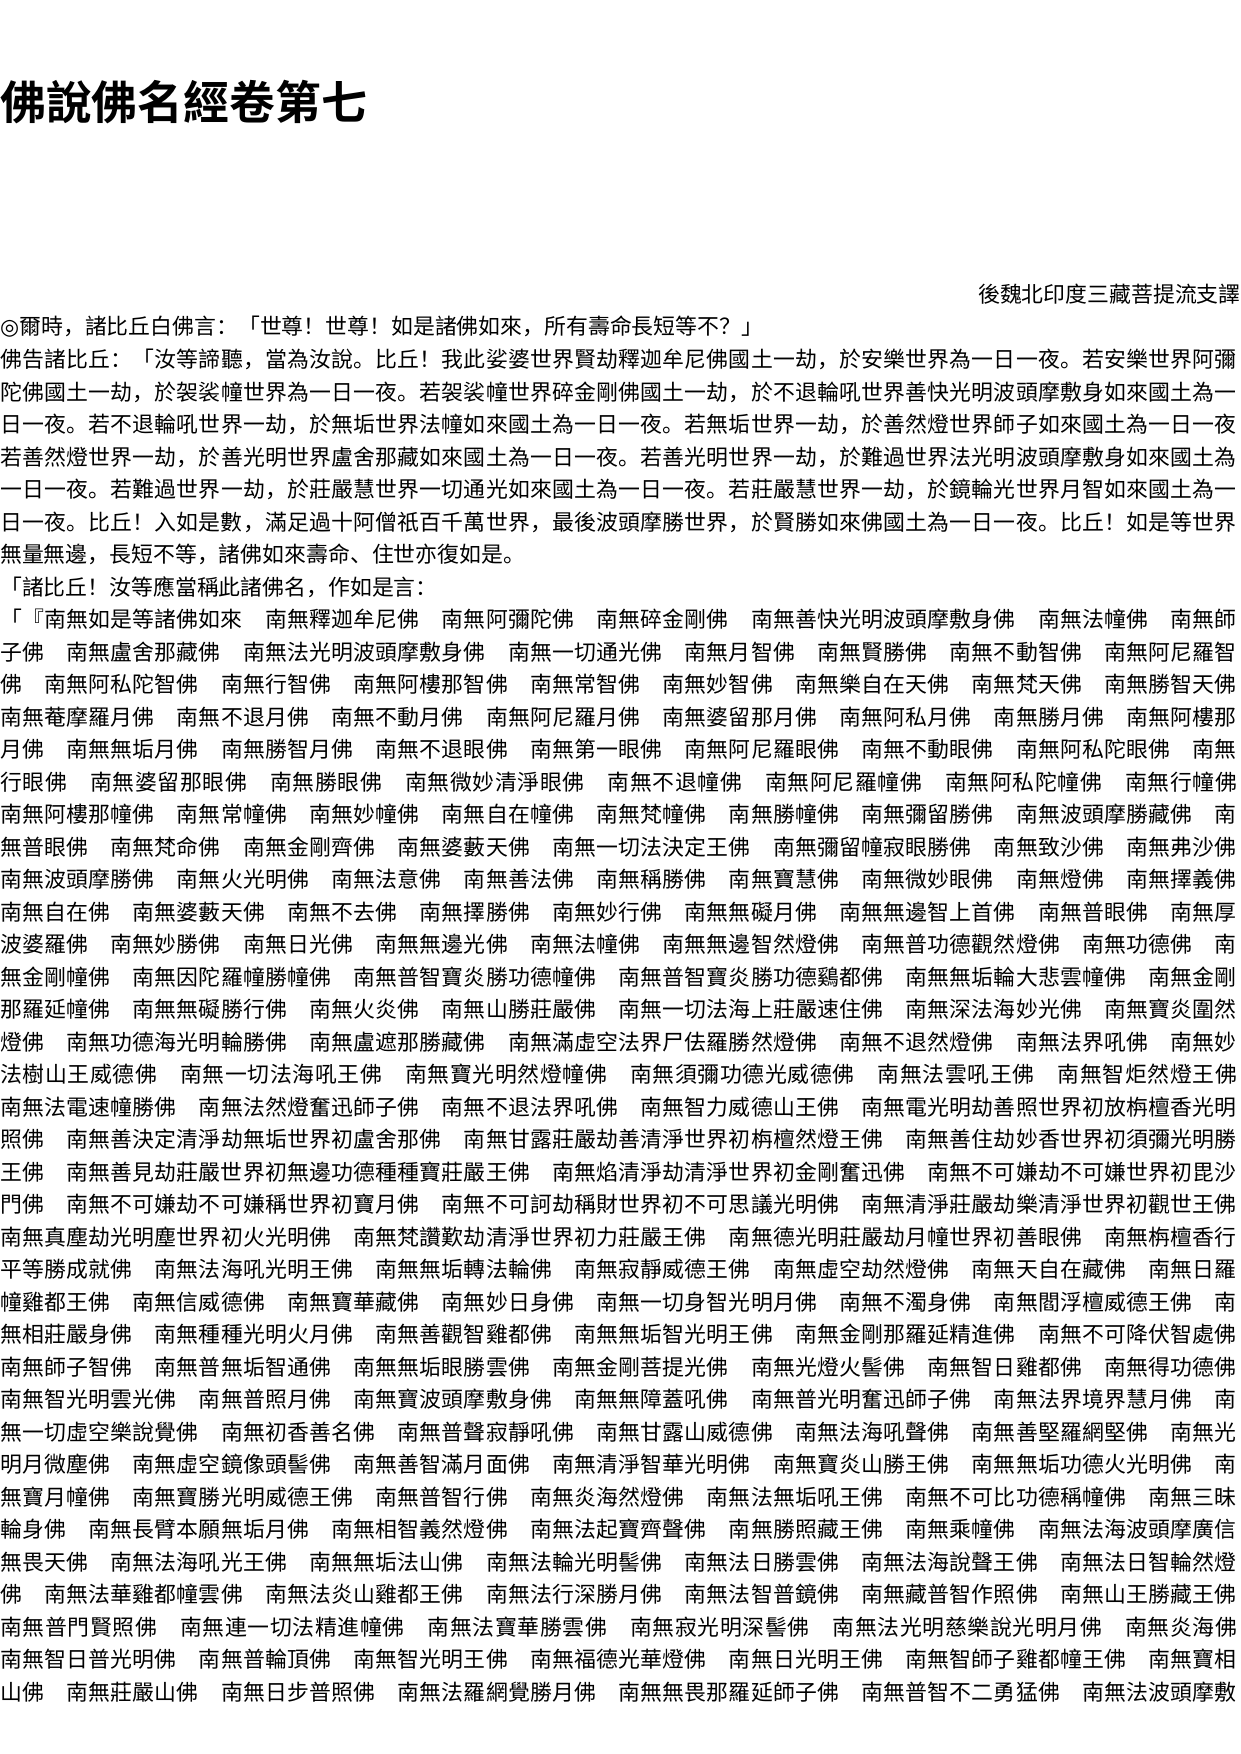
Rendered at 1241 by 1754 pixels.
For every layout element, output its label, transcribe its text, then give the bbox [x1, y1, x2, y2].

subtitle 佛說佛名經卷第七 [0, 51, 1240, 149]
text ◎爾時，諸比丘白佛言：「世尊！世尊！如是諸佛如來，所有壽命長短等不？」 [0, 309, 1240, 342]
text 佛告諸比丘：「汝等諦聽，當為汝說。比丘！我此娑婆世界賢劫釋迦牟尼佛國土一劫，於安樂世界為一日一夜。若安樂世界阿彌陀佛國土一劫，於袈裟幢世界為一日一夜。若袈裟幢世界碎金剛佛國土一劫，於不退輪吼世界善快光明波頭摩敷身如來國土為一日一夜。若不退輪吼世界一劫，於無垢世界法幢如來國土為一日一夜。若無垢世界一劫，於善然燈世界師子如來國土為一日一夜。若善然燈世界一劫，於善光明世界盧舍那藏如來國土為一日一夜。若善光明世界一劫，於難過世界法光明波頭摩敷身如來國土為一日一夜。若難過世界一劫，於莊嚴慧世界一切通光如來國土為一日一夜。若莊嚴慧世界一劫，於鏡輪光世界月智如來國土為一日一夜。比丘！入如是數，滿足過十阿僧祇百千萬世界，最後波頭摩勝世界，於賢勝如來佛國土為一日一夜。比丘！如是等世界，無量無邊，長短不等，諸佛如來壽命、住世亦復如是。 [0, 342, 1240, 569]
text 後魏北印度三藏菩提流支譯 [0, 277, 1240, 309]
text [0, 602, 1240, 1707]
text 「諸比丘！汝等應當稱此諸佛名，作如是言： [0, 569, 1240, 602]
